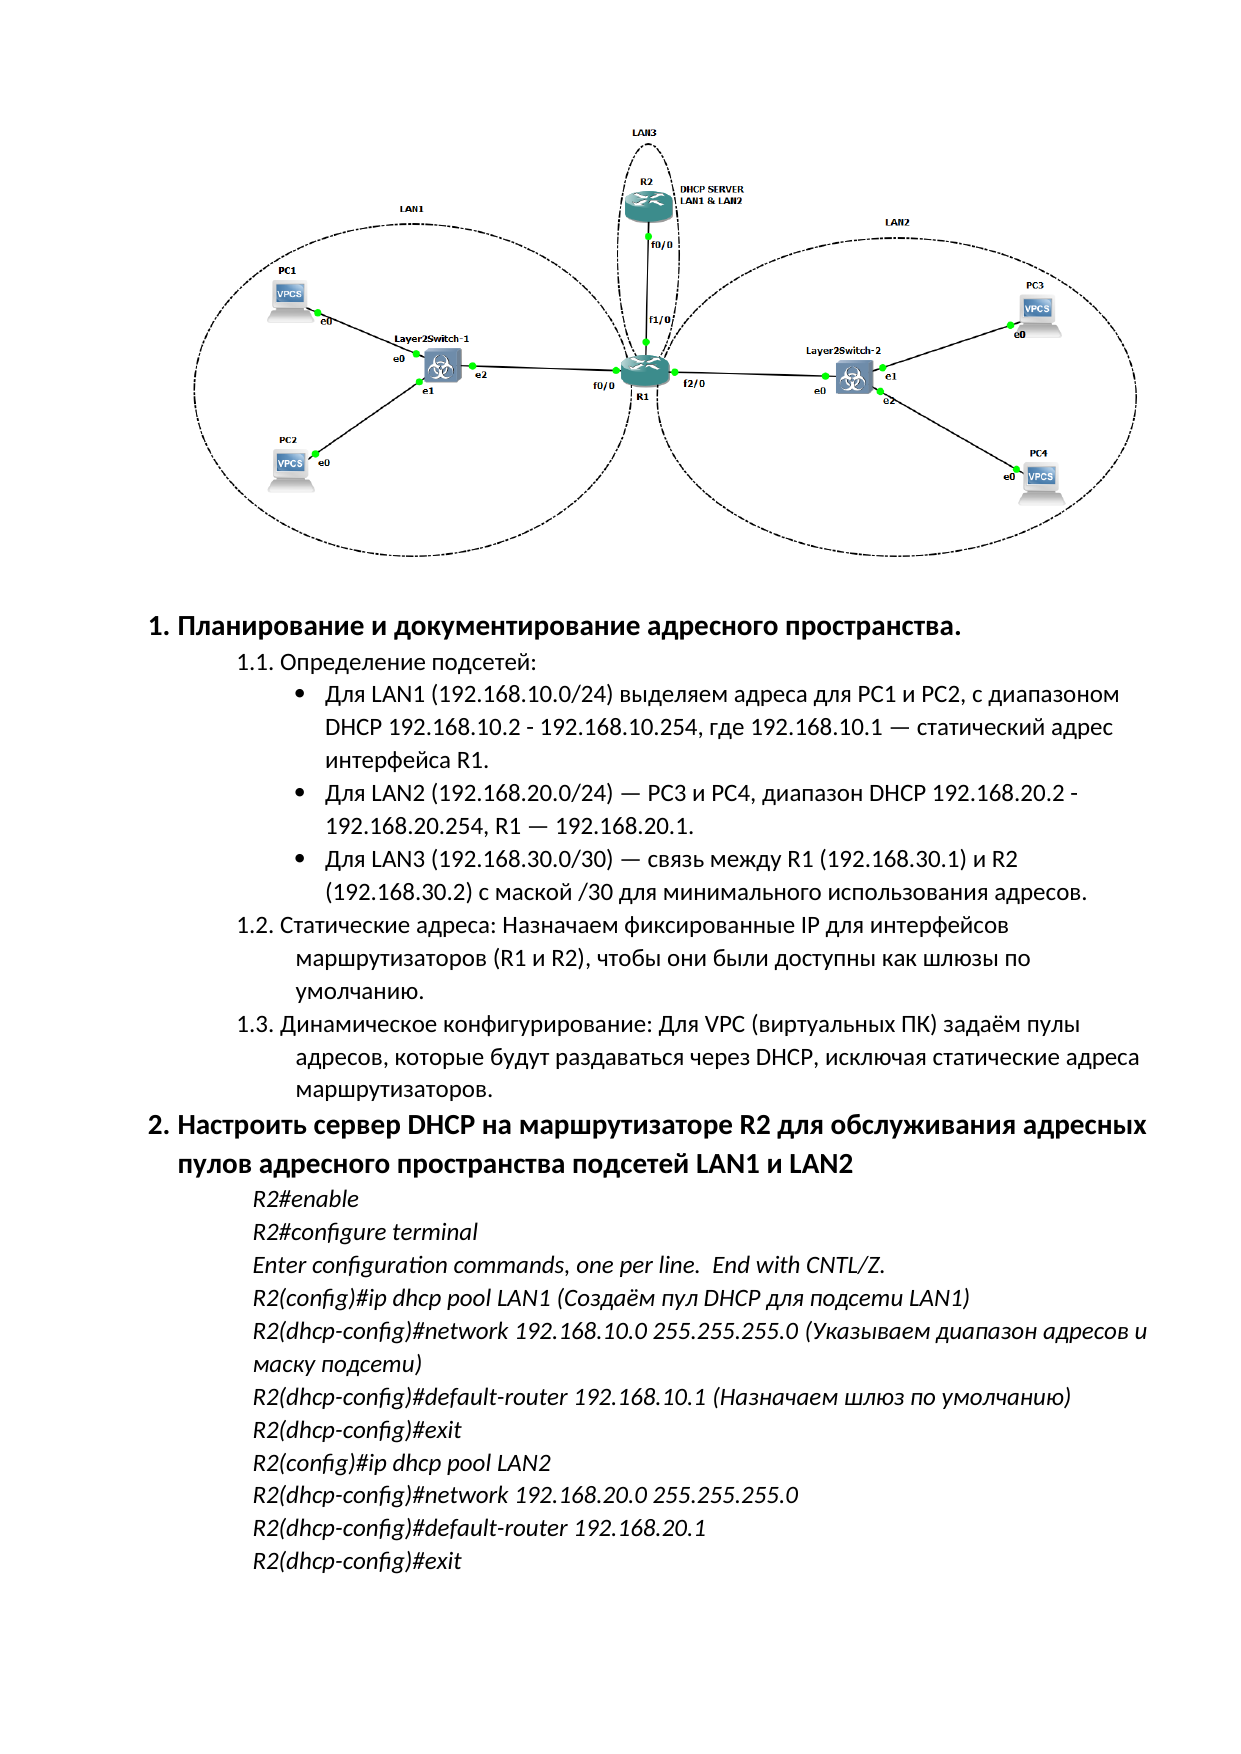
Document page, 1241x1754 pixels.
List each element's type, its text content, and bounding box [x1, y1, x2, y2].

list Динамическое конфигурирование: Для VPC (виртуальных ПК) задаём пулы адресов, которые будут раздаваться через DHCP, исключая статические адреса маршрутизаторов. [236, 1008, 1152, 1104]
list Для LAN2 (192.168.20.0/24) — PC3 и PC4, диапазон DHCP 192.168.20.2 - 192.168.20.254, R1 — 192.168.20.1. [295, 777, 1152, 841]
list R2(dhcp-config)#network 192.168.20.0 255.255.255.0 [252, 1479, 1152, 1510]
list Для LAN3 (192.168.30.0/30) — связь между R1 (192.168.30.1) и R2 (192.168.30.2) с маской /30 для минимального использования адресов. [295, 843, 1152, 907]
list Определение подсетей: [236, 646, 1152, 676]
picture [177, 118, 1152, 605]
list R2(dhcp-config)#default-router 192.168.10.1 (Назначаем шлюз по умолчанию) [252, 1381, 1152, 1411]
list R2#configure terminal [252, 1216, 1152, 1247]
list Для LAN1 (192.168.10.0/24) выделяем адреса для PC1 и PC2, с диапазоном DHCP 192.168.10.2 - 192.168.10.254, где 192.168.10.1 — статический адрес интерфейса R1. [295, 678, 1152, 775]
list Статические адреса: Назначаем фиксированные IP для интерфейсов маршрутизаторов (R1 и R2), чтобы они были доступны как шлюзы по умолчанию. [236, 909, 1152, 1005]
list Планирование и документирование адресного пространства. [148, 607, 1152, 643]
list R2(dhcp-config)#exit [252, 1545, 1152, 1576]
list R2(dhcp-config)#default-router 192.168.20.1 [252, 1512, 1152, 1543]
list R2(dhcp-config)#exit [252, 1414, 1152, 1444]
list Enter configuration commands, one per line. End with CNTL/Z. [252, 1249, 1152, 1280]
list R2(config)#ip dhcp pool LAN1 (Создаём пул DHCP для подсети LAN1) [252, 1282, 1152, 1313]
list Настроить сервер DHCP на маршрутизаторе R2 для обслуживания адресных пулов адресного пространства подсетей LAN1 и LAN2 [148, 1106, 1152, 1181]
list R2#enable [252, 1183, 1152, 1214]
list R2(dhcp-config)#network 192.168.10.0 255.255.255.0 (Указываем диапазон адресов и маску подсети) [252, 1315, 1152, 1378]
list R2(config)#ip dhcp pool LAN2 [252, 1447, 1152, 1477]
